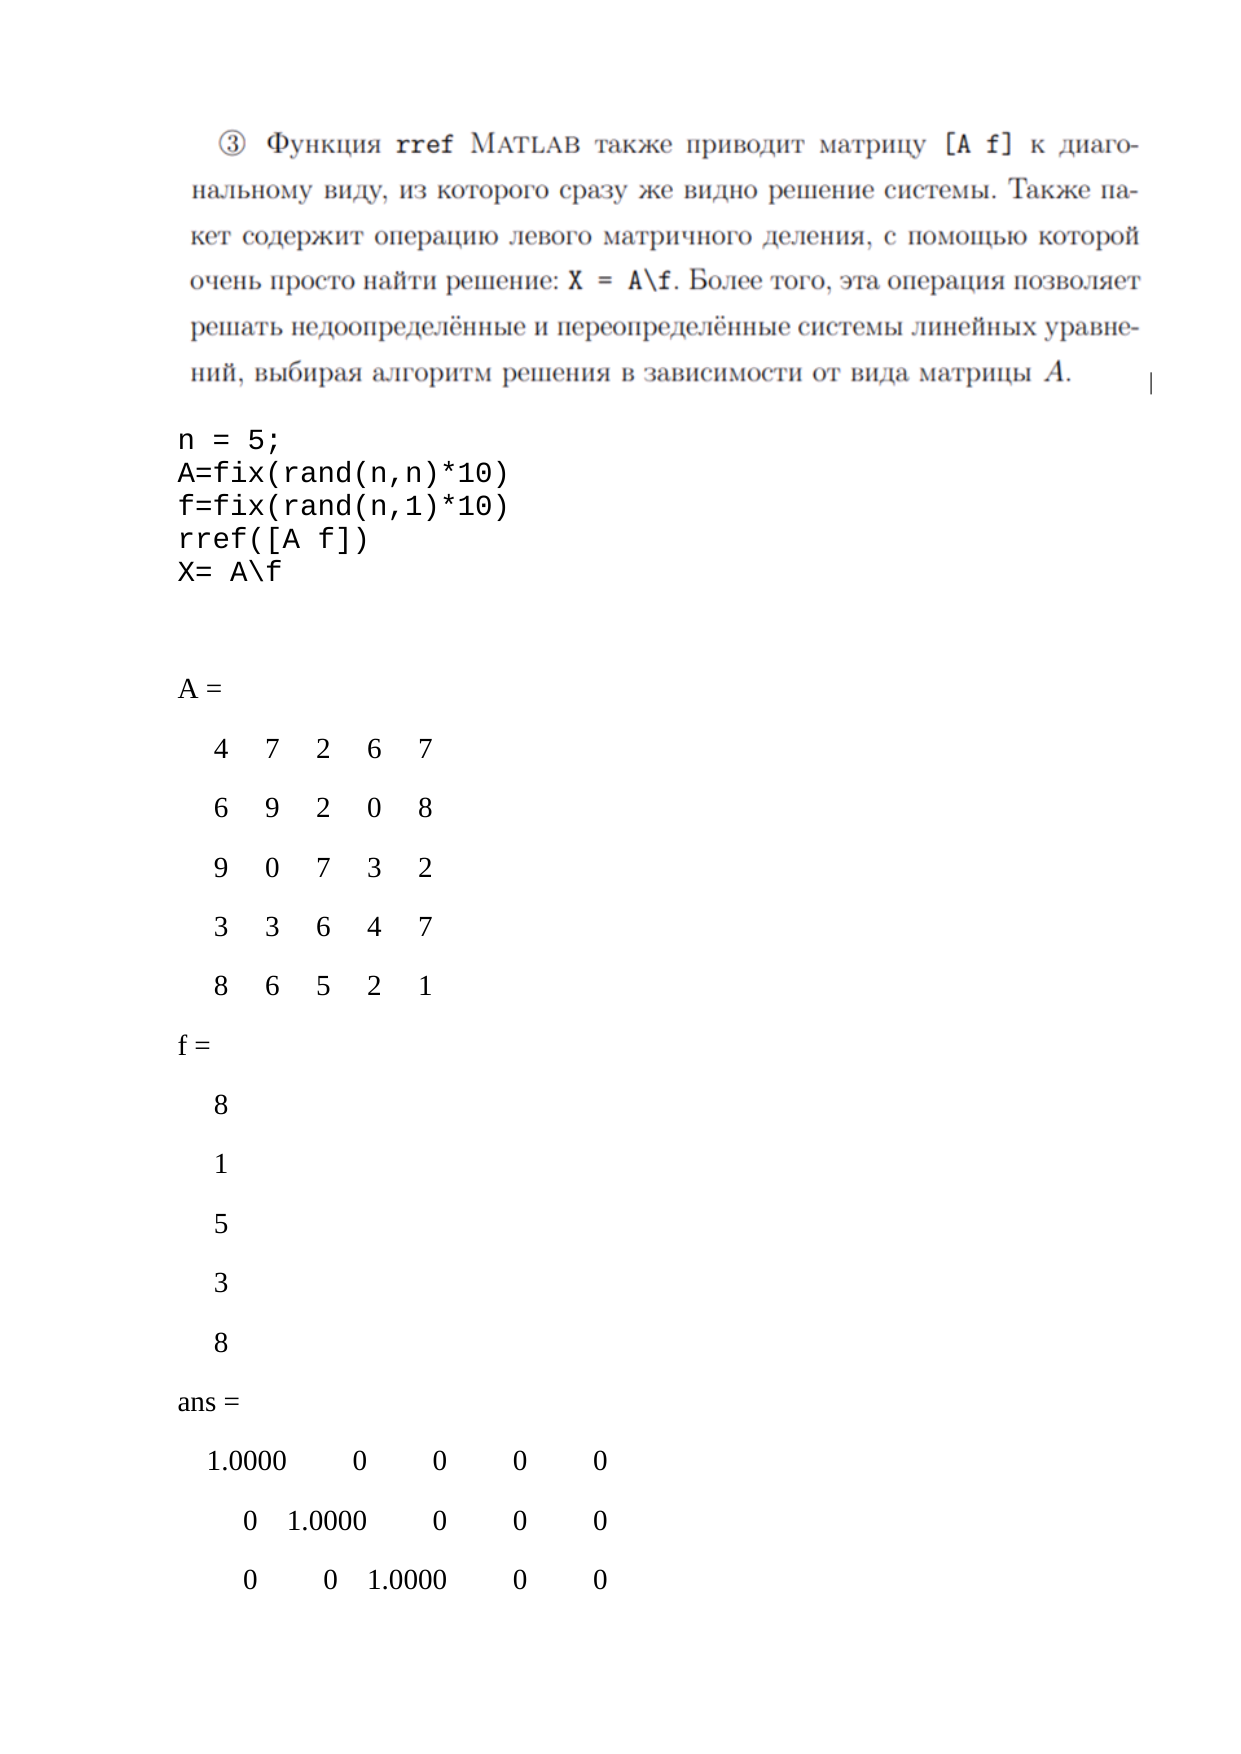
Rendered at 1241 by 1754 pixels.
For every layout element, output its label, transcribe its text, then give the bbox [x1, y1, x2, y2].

text A=fix(rand(n,n)*10) [177, 458, 1152, 491]
text 5 [177, 1206, 1152, 1239]
text 8 6 5 2 1 [177, 968, 1152, 1002]
text rref([A f]) [177, 524, 1152, 557]
text 3 [177, 1265, 1152, 1299]
text n = 5; [177, 425, 1152, 458]
text 1 [177, 1147, 1152, 1180]
text 8 [177, 1087, 1152, 1121]
text f=fix(rand(n,1)*10) [177, 491, 1152, 524]
text 0 1.0000 0 0 0 [177, 1503, 1152, 1536]
text 9 0 7 3 2 [177, 850, 1152, 883]
picture [177, 118, 1152, 401]
text f = [177, 1028, 1152, 1061]
text 0 0 1.0000 0 0 [177, 1562, 1152, 1596]
text 6 9 2 0 8 [177, 790, 1152, 824]
text 3 3 6 4 7 [177, 909, 1152, 943]
text 4 7 2 6 7 [177, 731, 1152, 764]
text A = [177, 672, 1152, 705]
text 8 [177, 1325, 1152, 1358]
text ans = [177, 1384, 1152, 1418]
text 1.0000 0 0 0 0 [177, 1443, 1152, 1477]
text X= A\f [177, 557, 1152, 590]
